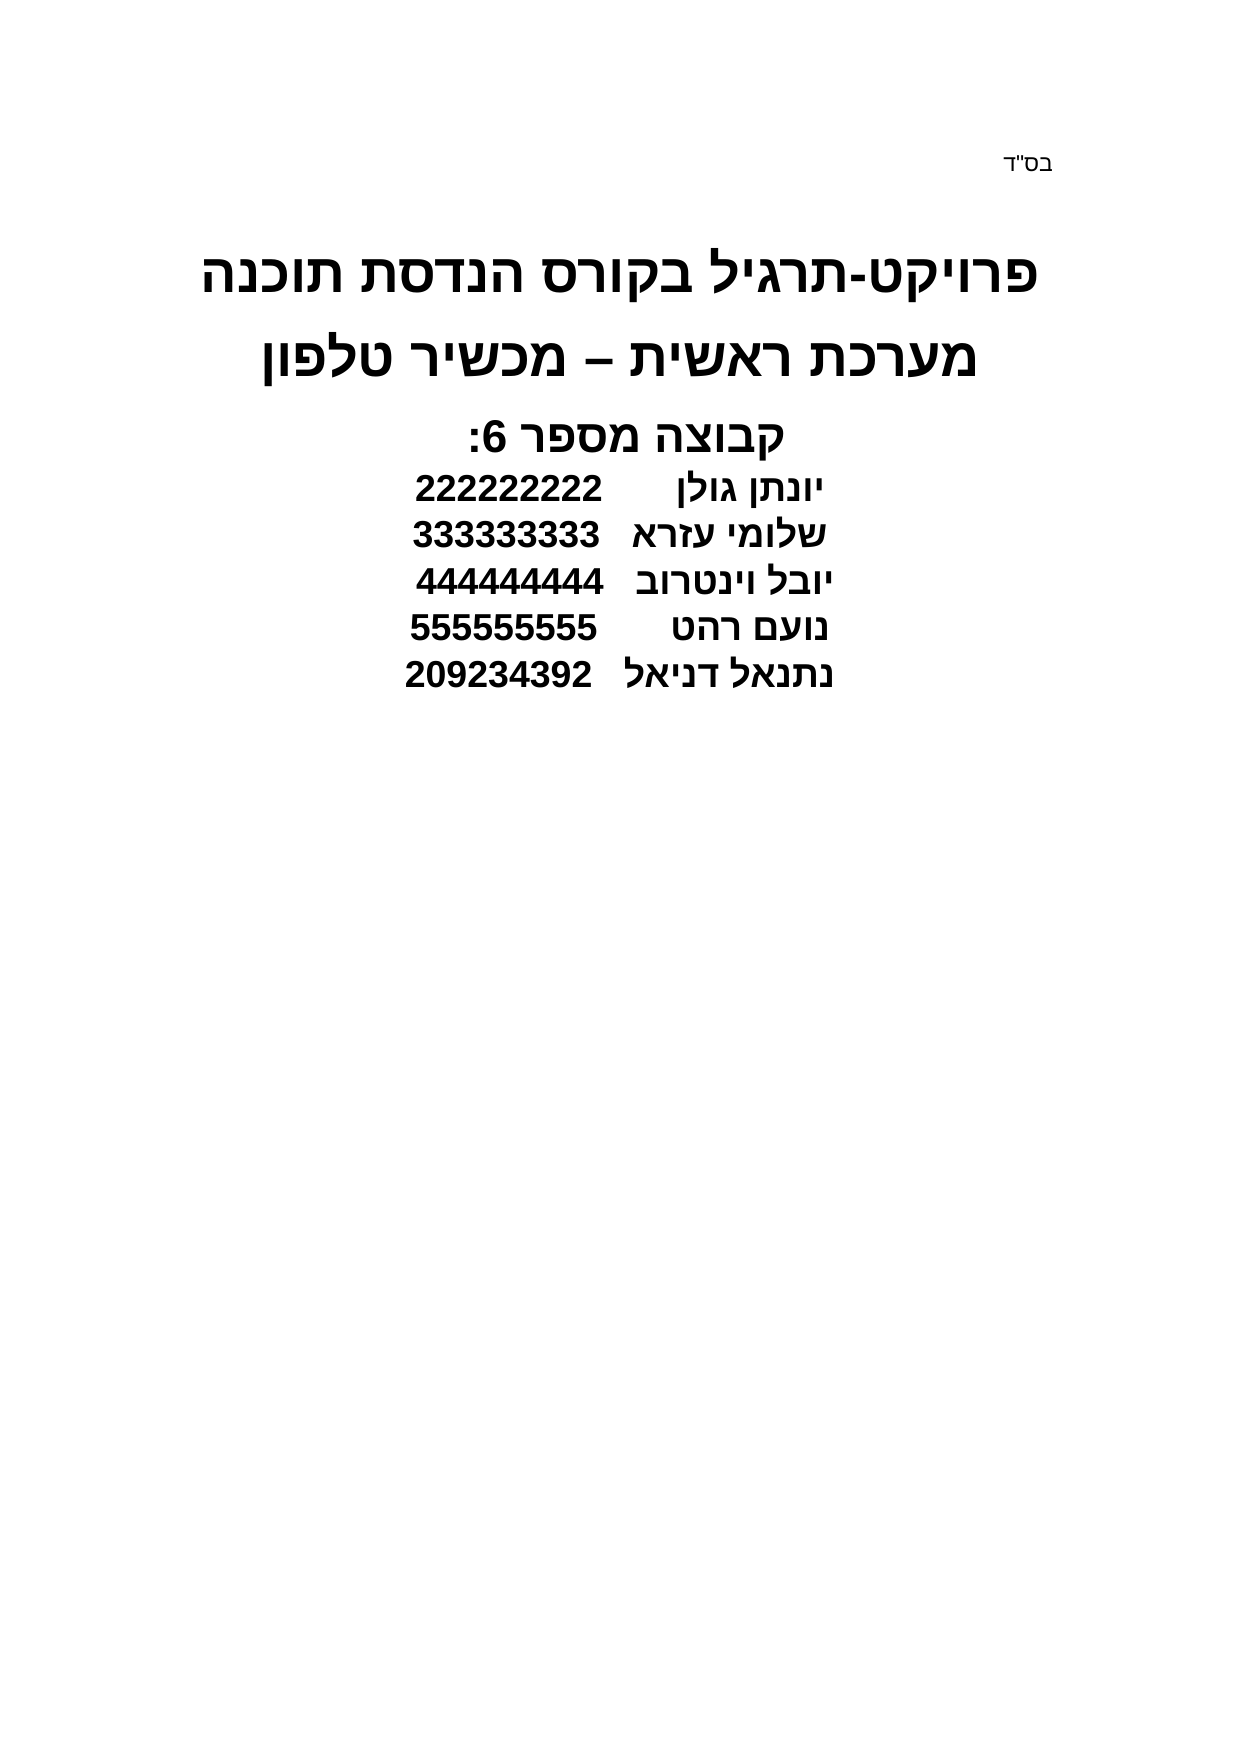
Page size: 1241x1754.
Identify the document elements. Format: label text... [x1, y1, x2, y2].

text בס"ד [187, 150, 1053, 176]
text מערכת ראשית – מכשיר טלפון [187, 326, 1053, 388]
text קבוצה מספר 6: יונתן גולן 222222222 שלומי עזרא 333333333 יובל וינטרוב 444444444 נועם רהט 555555555 נתנאל דניאל 209234392 [187, 410, 1053, 958]
text פרויקט-תרגיל בקורס הנדסת תוכנה [187, 242, 1053, 304]
